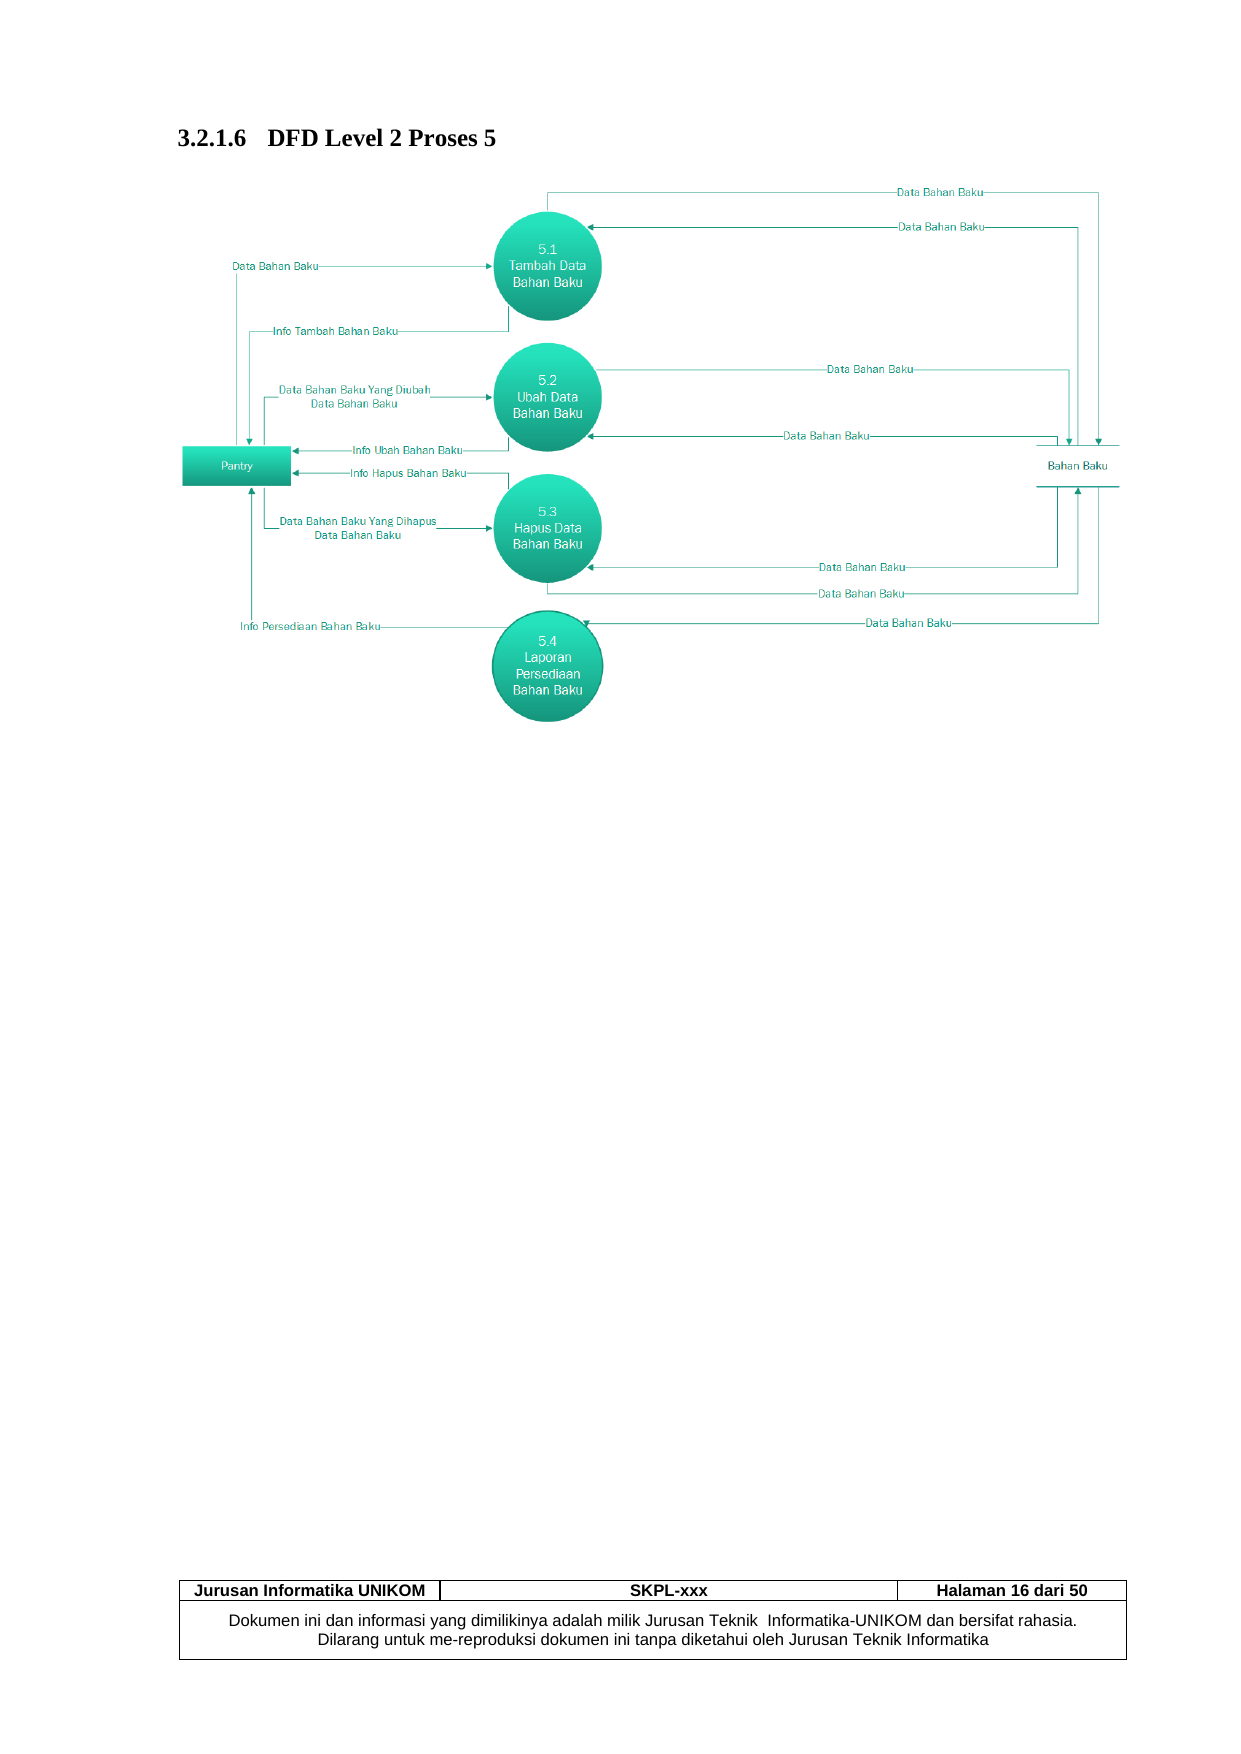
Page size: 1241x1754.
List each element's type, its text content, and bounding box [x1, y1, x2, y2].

picture [180, 182, 1120, 722]
subtitle DFD Level 2 Proses 5 [177, 123, 1122, 152]
